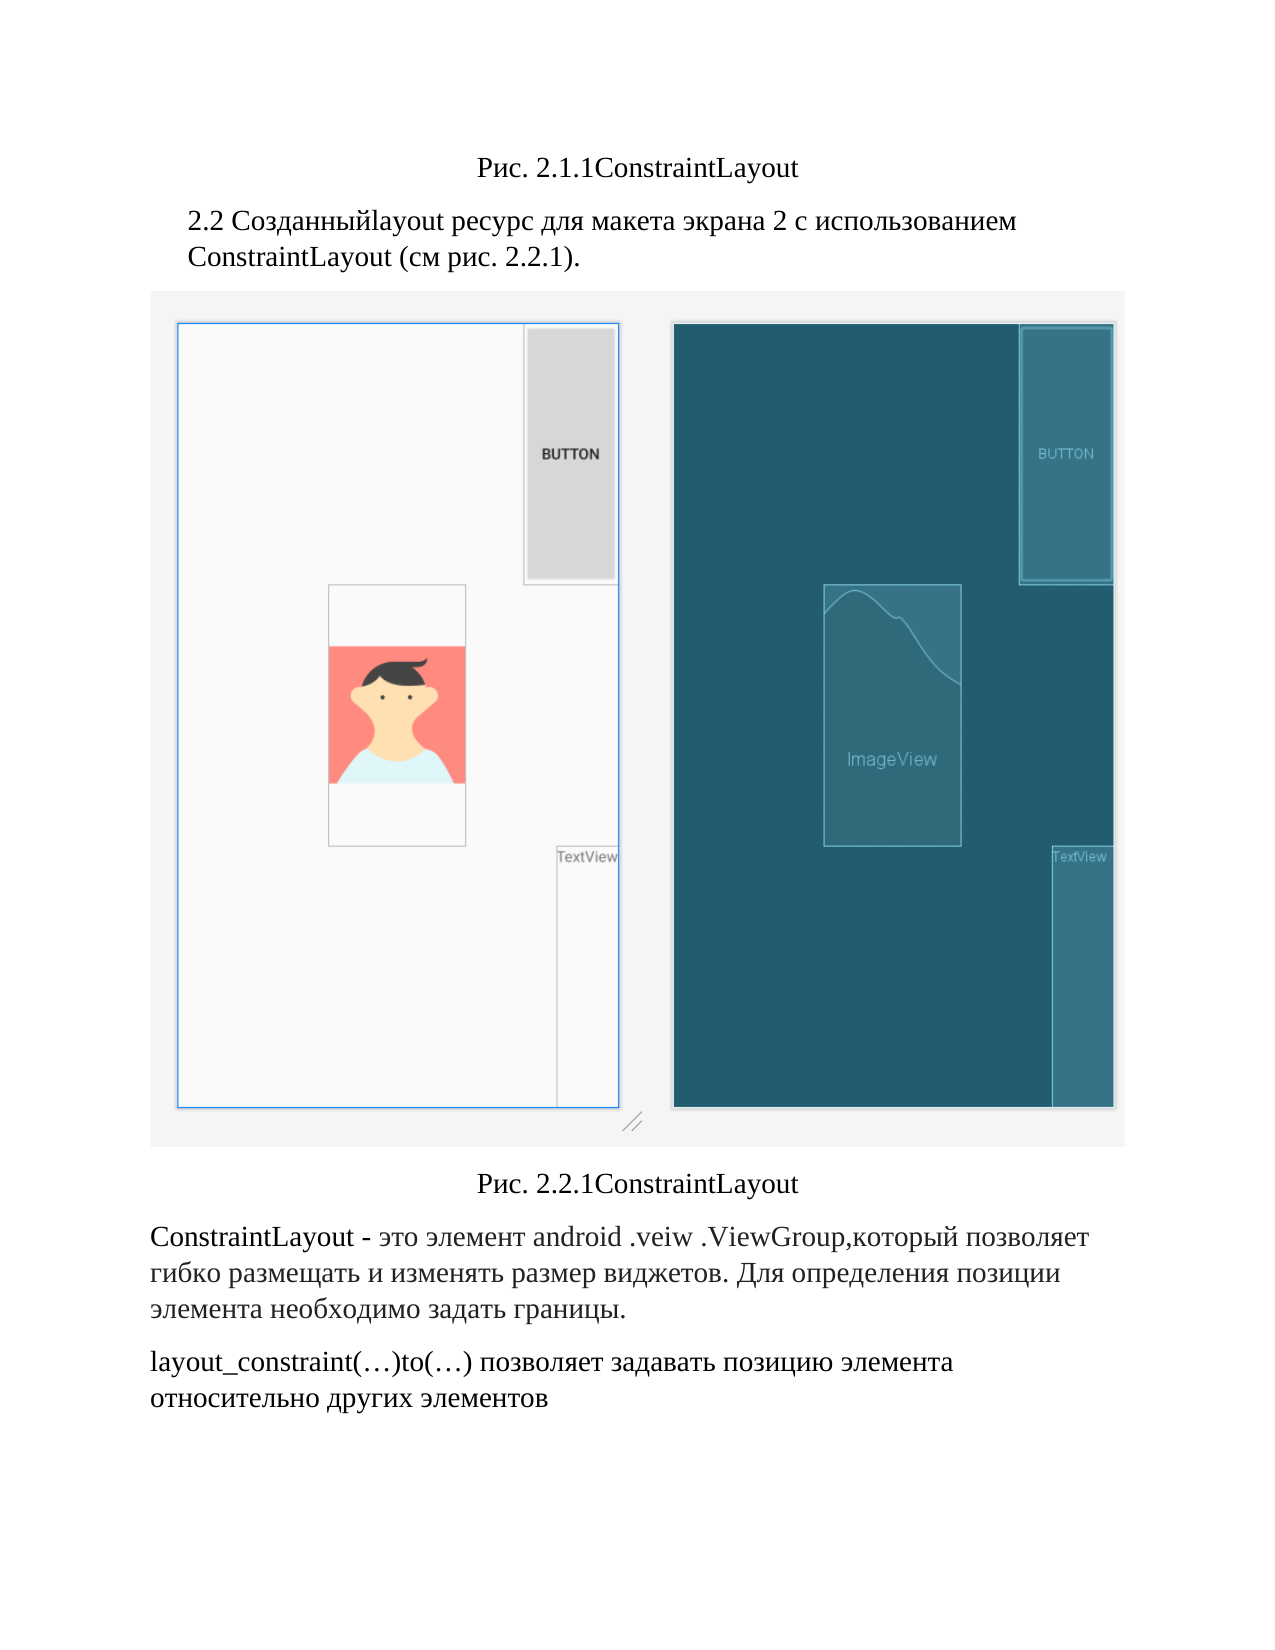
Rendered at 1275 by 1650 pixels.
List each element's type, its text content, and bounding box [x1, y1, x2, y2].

list 2.2 Созданныйlayout ресурс для макета экрана 2 с использованием ConstraintLayout (см рис. 2.2.1). [187, 203, 1125, 272]
text Рис. 2.2.1ConstraintLayout [150, 1166, 1125, 1199]
text ConstraintLayout - это элемент android .veiw .ViewGroup,который позволяет гибко размещать и изменять размер виджетов. Для определения позиции элемента необходимо задать границы. [150, 1219, 1125, 1324]
text Рис. 2.1.1ConstraintLayout [150, 150, 1125, 183]
picture [150, 291, 1125, 1147]
text layout_constraint(…)to(…) позволяет задавать позицию элемента относительно других элементов [150, 1344, 1125, 1413]
